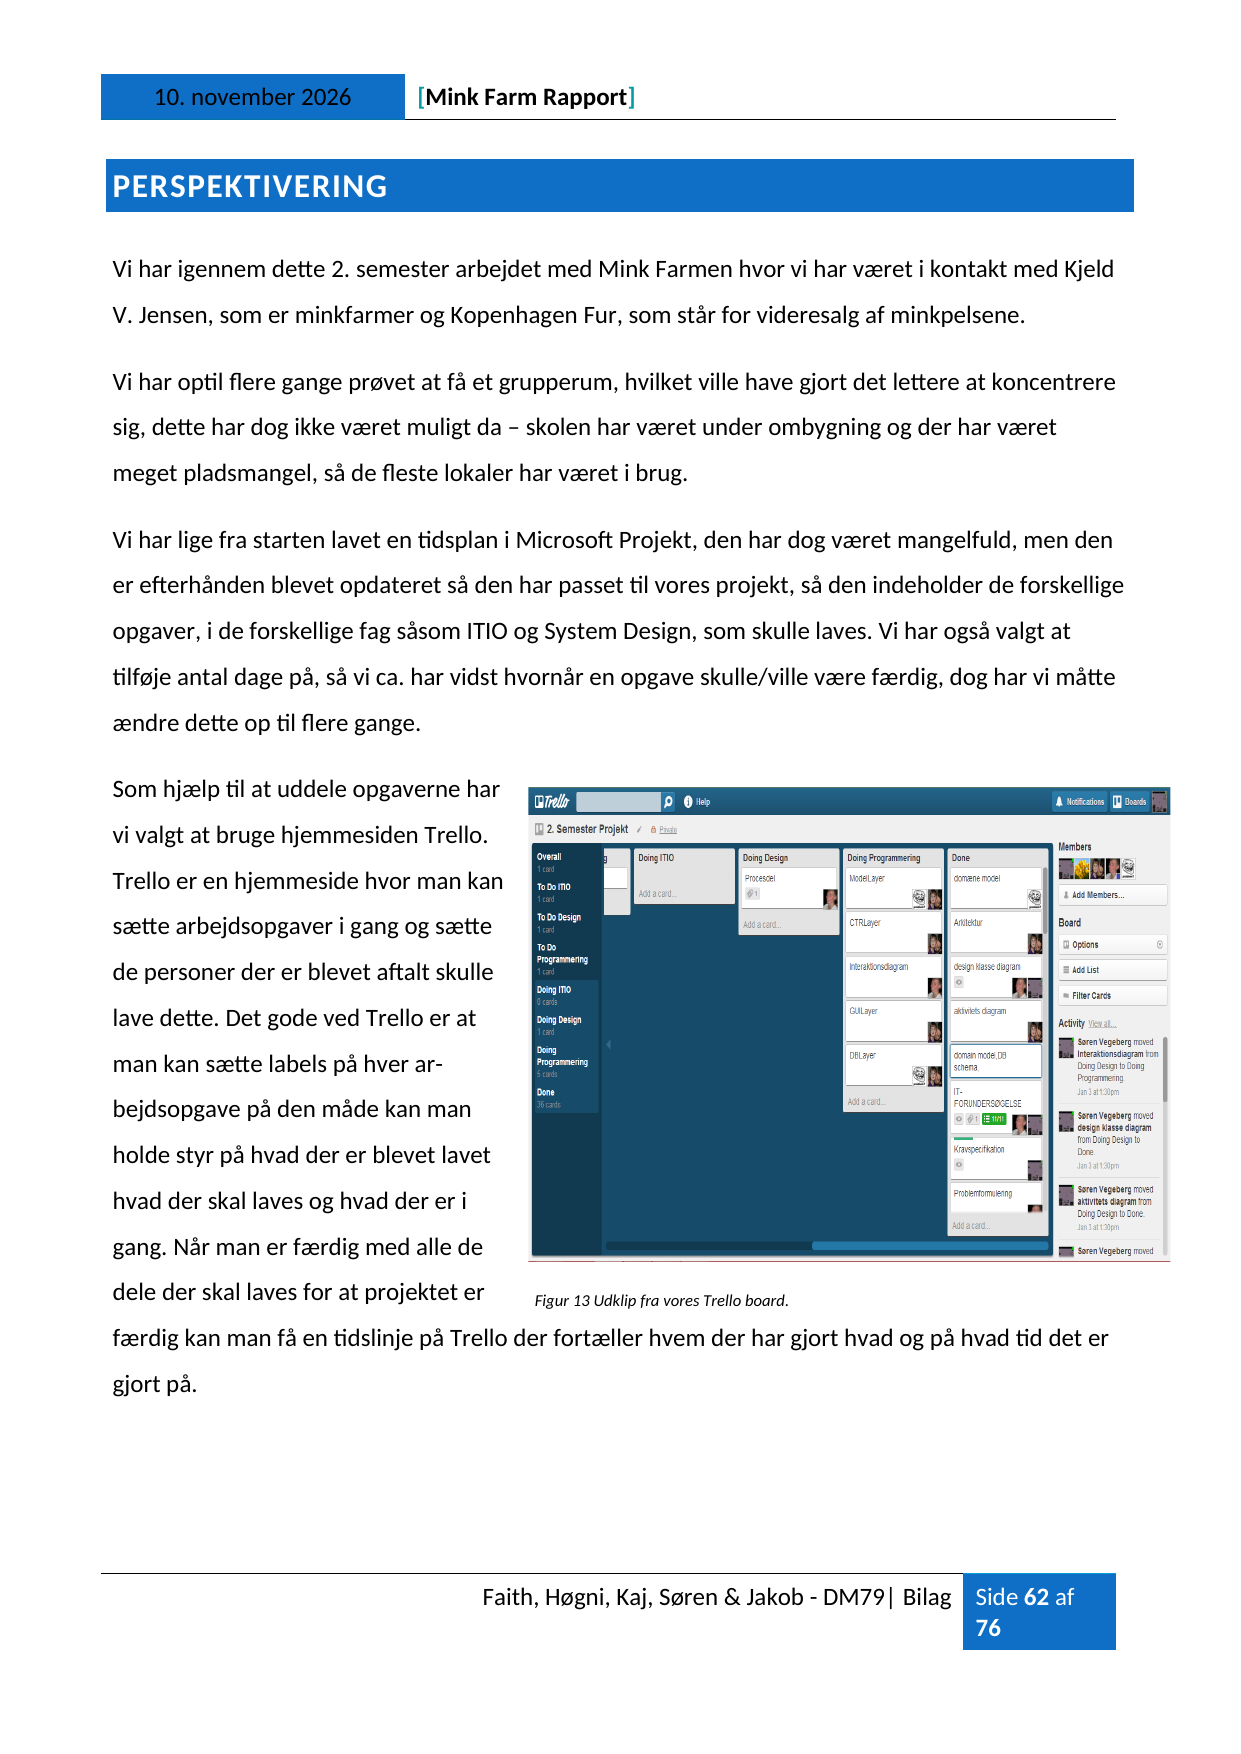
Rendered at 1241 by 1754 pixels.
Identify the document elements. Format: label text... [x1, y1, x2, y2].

text Vi har optil flere gange prøvet at få et grupperum, hvilket ville have gjort det lettere at koncentrere sig, dette har dog ikke været muligt da – skolen har været under ombygning og der har været meget pladsmangel, så de fleste lokaler har været i brug. [112, 366, 1128, 488]
text Vi har lige fra starten lavet en tidsplan i Microsoft Projekt, den har dog været mangelfuld, men den er efterhånden blevet opdateret så den har passet til vores projekt, så den indeholder de forskellige opgaver, i de forskellige fag såsom ITIO og System Design, som skulle laves. Vi har også valgt at tilføje antal dage på, så vi ca. har vidst hvornår en opgave skulle/ville være færdig, dog har vi måtte ændre dette op til flere gange. [112, 524, 1128, 737]
subtitle Perspektivering [113, 165, 1128, 206]
text Som hjælp til at uddele opgaverne har vi valgt at bruge hjemmesiden Trello. Trello er en hjemmeside hvor man kan sætte arbejdsopgaver i gang og sætte de personer der er blevet aftalt skulle lave dette. Det gode ved Trello er at man kan sætte labels på hver ar-bejdsopgave på den måde kan man holde styr på hvad der er blevet lavet hvad der skal laves og hvad der er i gang. Når man er færdig med alle de dele der skal laves for at projektet er færdig kan man få en tidslinje på Trello der fortæller hvem der har gjort hvad og på hvad tid det er gjort på. [112, 773, 1128, 1032]
text Vi har igennem dette 2. semester arbejdet med Mink Farmen hvor vi har været i kontakt med Kjeld V. Jensen, som er minkfarmer og Kopenhagen Fur, som står for videresalg af minkpelsene. [112, 253, 1128, 330]
